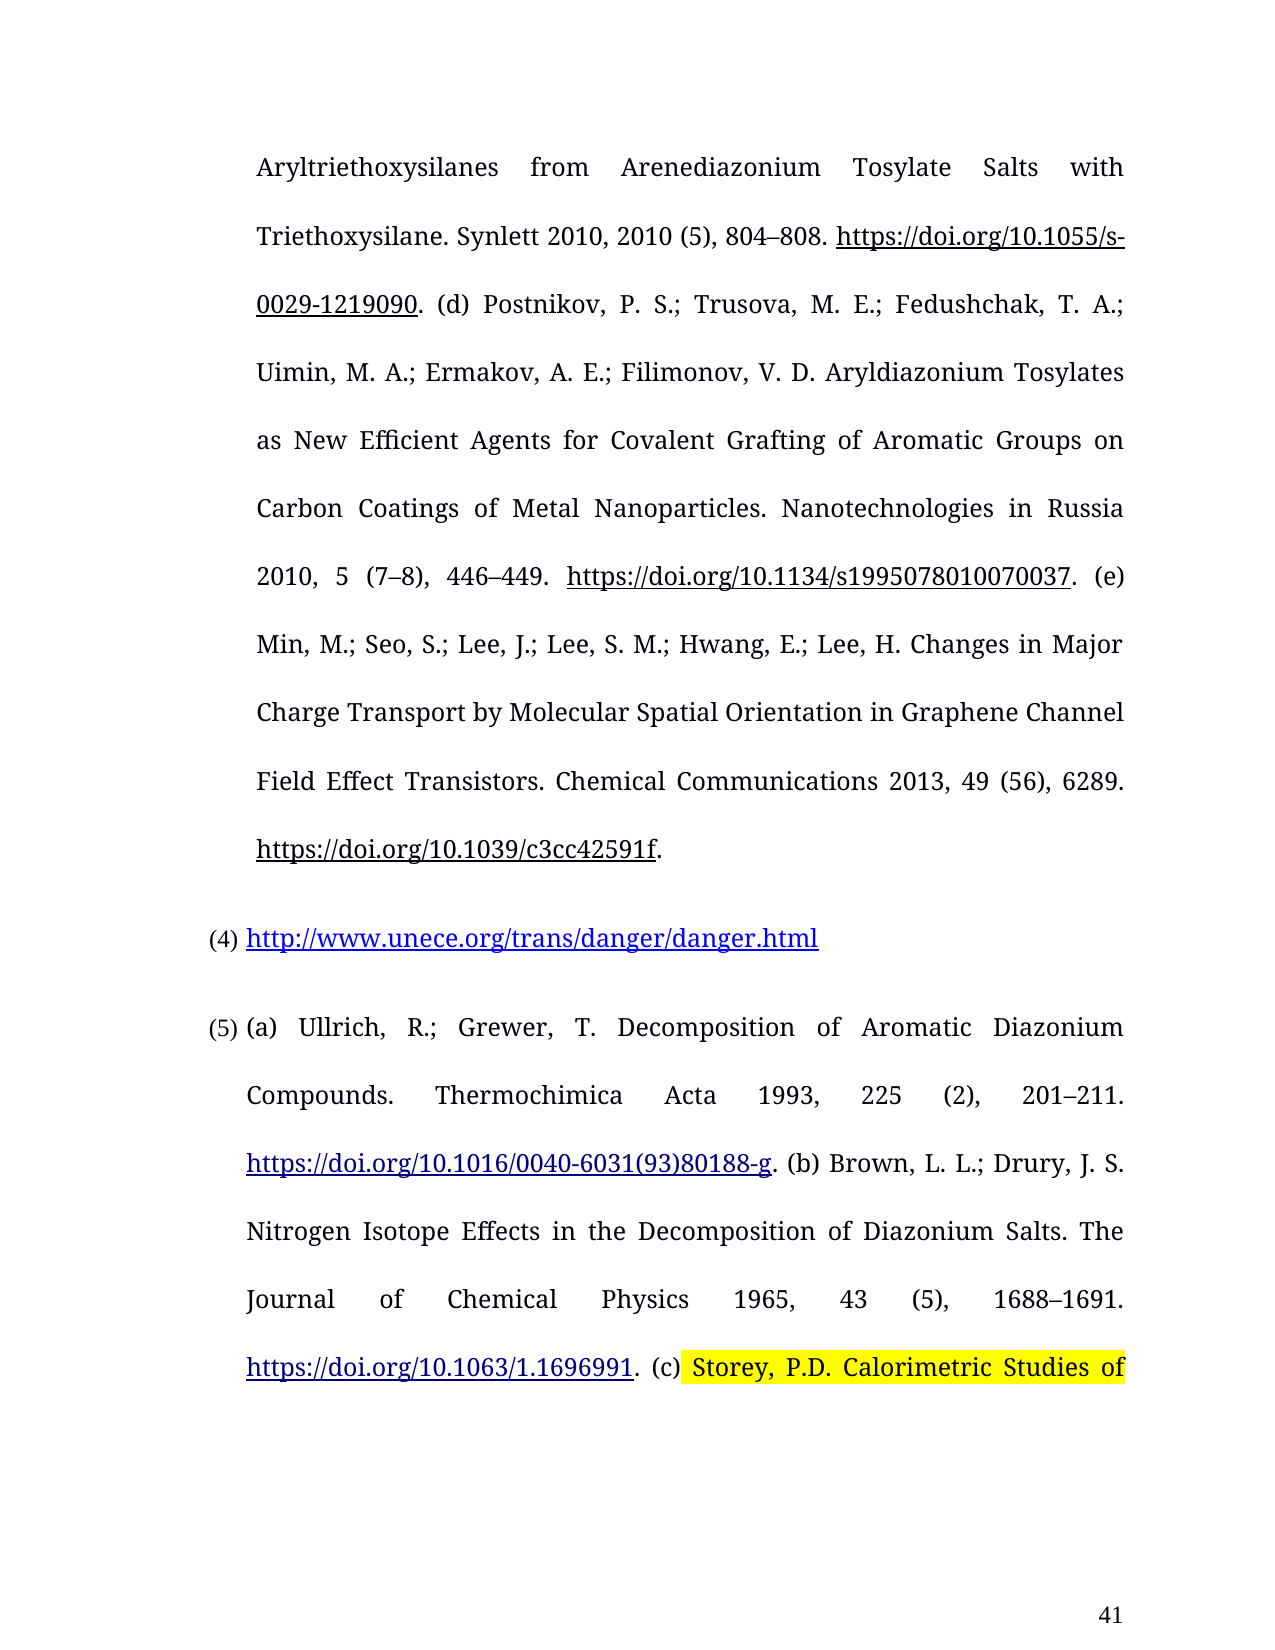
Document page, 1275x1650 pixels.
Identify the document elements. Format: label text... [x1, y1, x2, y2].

list http://www.unece.org/trans/danger/danger.html [209, 920, 1125, 954]
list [208, 1009, 1125, 1384]
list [209, 150, 1125, 865]
